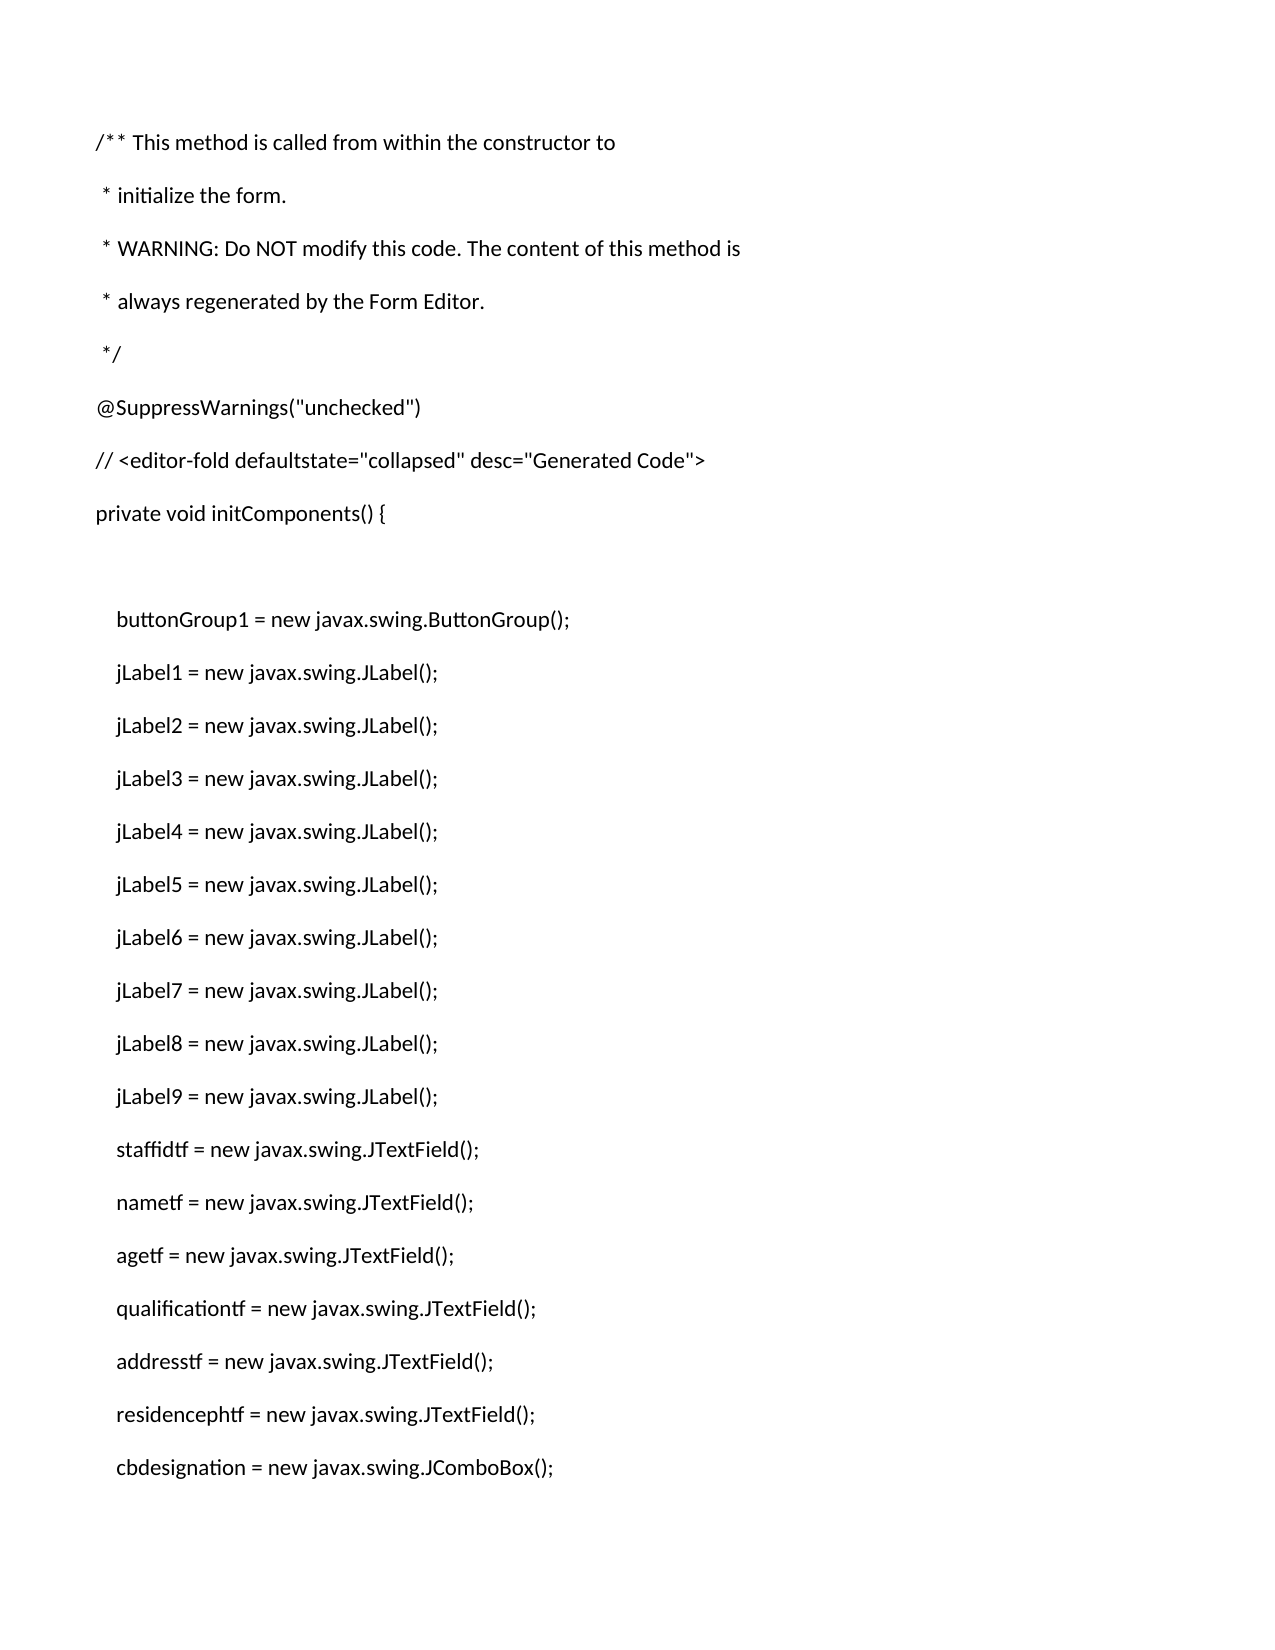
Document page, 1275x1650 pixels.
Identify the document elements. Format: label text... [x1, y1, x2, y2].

text * WARNING: Do NOT modify this code. The content of this method is [75, 234, 1125, 262]
text @SuppressWarnings("unchecked") [75, 393, 1125, 421]
text jLabel2 = new javax.swing.JLabel(); [75, 711, 1125, 739]
text residencephtf = new javax.swing.JTextField(); [75, 1401, 1125, 1428]
text /** This method is called from within the constructor to [75, 128, 1125, 156]
text agetf = new javax.swing.JTextField(); [75, 1241, 1125, 1269]
text jLabel4 = new javax.swing.JLabel(); [75, 817, 1125, 845]
text private void initComponents() { [75, 499, 1125, 527]
text jLabel3 = new javax.swing.JLabel(); [75, 764, 1125, 792]
text * always regenerated by the Form Editor. [75, 287, 1125, 315]
text jLabel7 = new javax.swing.JLabel(); [75, 976, 1125, 1004]
text // <editor-fold defaultstate="collapsed" desc="Generated Code"> [75, 446, 1125, 474]
text */ [75, 340, 1125, 368]
text qualificationtf = new javax.swing.JTextField(); [75, 1294, 1125, 1322]
text * initialize the form. [75, 181, 1125, 209]
text jLabel8 = new javax.swing.JLabel(); [75, 1029, 1125, 1057]
text staffidtf = new javax.swing.JTextField(); [75, 1135, 1125, 1163]
text cbdesignation = new javax.swing.JComboBox(); [75, 1453, 1125, 1482]
text buttonGroup1 = new javax.swing.ButtonGroup(); [75, 605, 1125, 633]
text jLabel1 = new javax.swing.JLabel(); [75, 658, 1125, 686]
text addresstf = new javax.swing.JTextField(); [75, 1347, 1125, 1376]
text jLabel9 = new javax.swing.JLabel(); [75, 1082, 1125, 1110]
text jLabel5 = new javax.swing.JLabel(); [75, 870, 1125, 898]
text nametf = new javax.swing.JTextField(); [75, 1188, 1125, 1216]
text jLabel6 = new javax.swing.JLabel(); [75, 923, 1125, 951]
